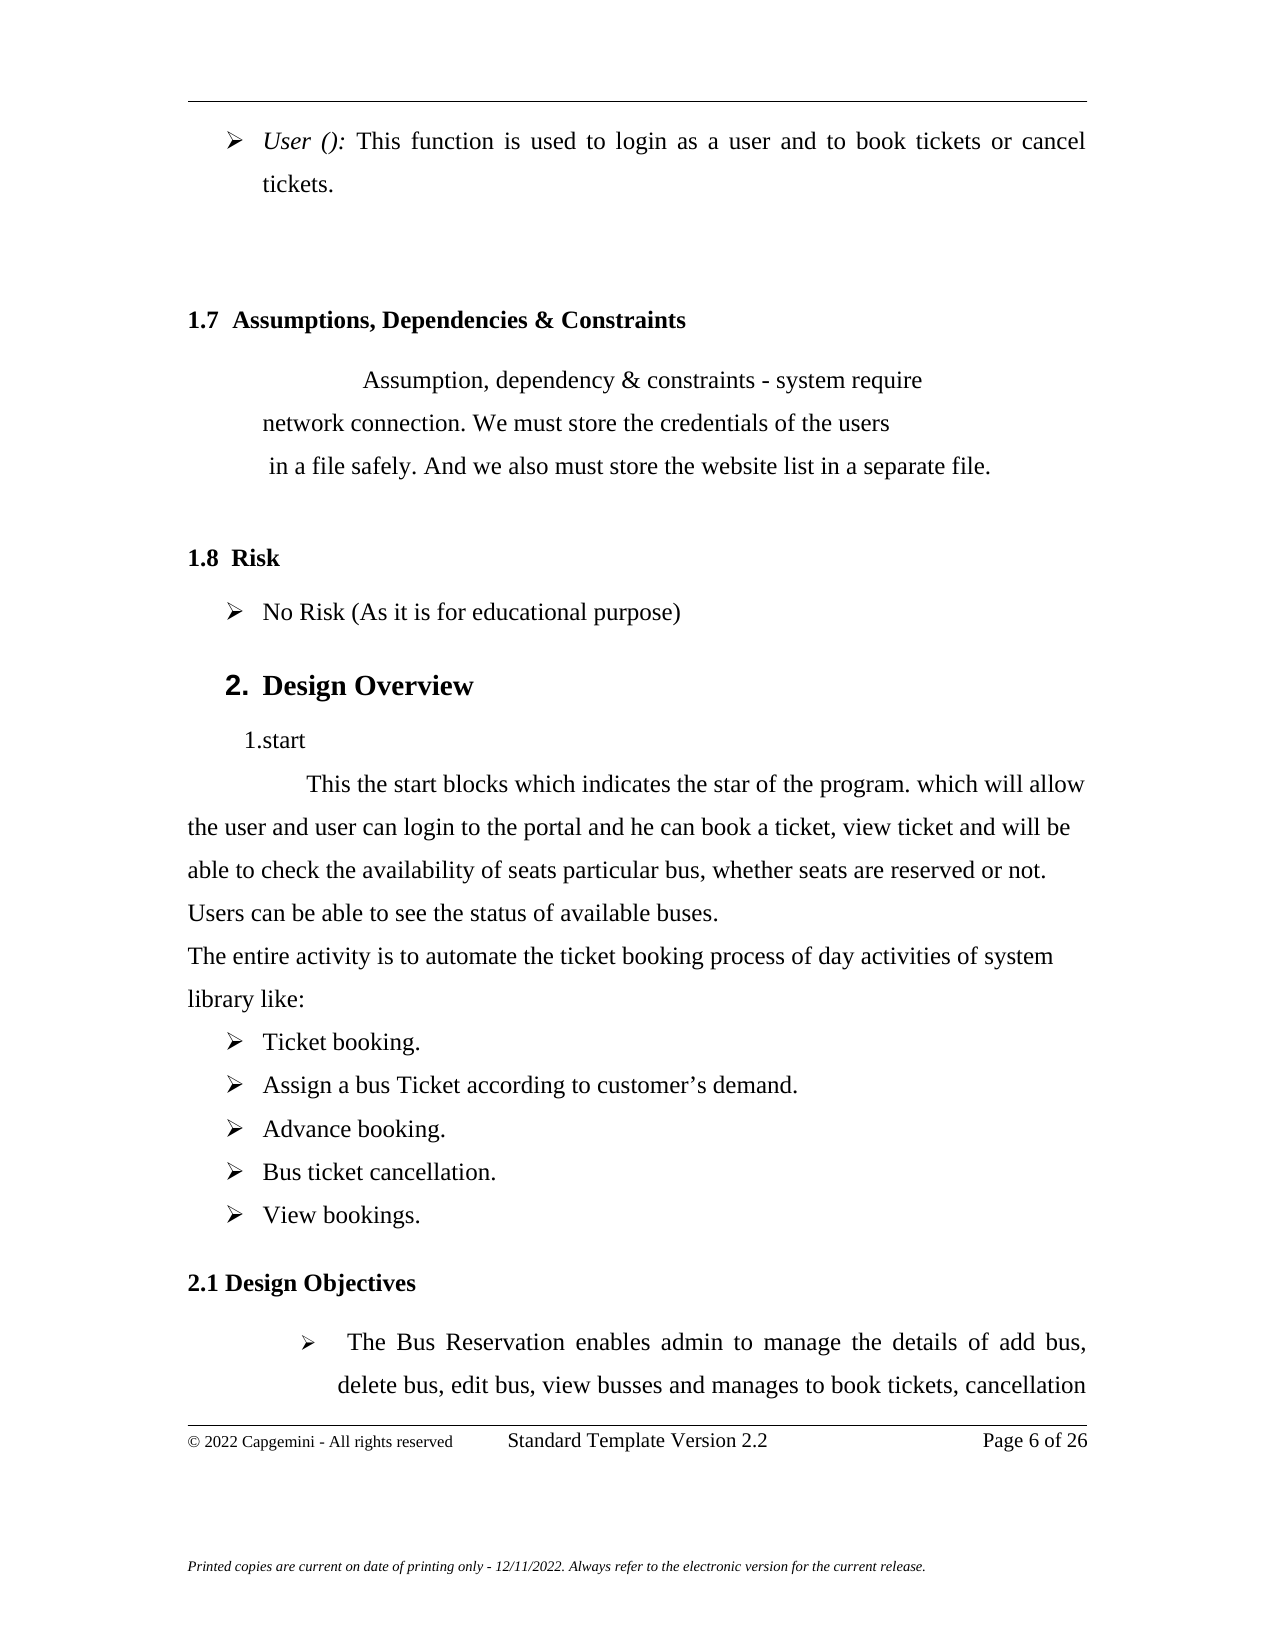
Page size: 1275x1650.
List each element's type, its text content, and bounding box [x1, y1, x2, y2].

text The entire activity is to automate the ticket booking process of day activities of system library like: [187, 941, 1087, 1013]
list Ticket booking. [225, 1027, 1087, 1056]
text network connection. We must store the credentials of the users [262, 408, 1087, 437]
subtitle 1.start [187, 726, 1087, 754]
list Assign a bus Ticket according to customer’s demand. [225, 1071, 1087, 1099]
subtitle No Risk (As it is for educational purpose) [225, 597, 1087, 626]
list User (): This function is used to login as a user and to book tickets or cancel tickets. [225, 126, 1087, 198]
list Bus ticket cancellation. [225, 1157, 1087, 1186]
text in a file safely. And we also must store the website list in a separate file. [262, 451, 1087, 480]
text This the start blocks which indicates the star of the program. which will allow the user and user can login to the portal and he can book a ticket, view ticket and will be able to check the availability of seats particular bus, whether seats are reserved or not. Users can be able to see the status of available buses. [187, 769, 1087, 927]
list View bookings. [225, 1200, 1087, 1229]
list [300, 1327, 1087, 1399]
list Advance booking. [225, 1114, 1087, 1142]
subtitle 2.1 Design Objectives [187, 1268, 1087, 1297]
subtitle Assumptions, Dependencies & Constraints [187, 306, 1087, 334]
subtitle Design Overview [225, 668, 1087, 702]
subtitle Risk [187, 543, 1087, 572]
text Assumption, dependency & constraints - system require [262, 365, 1087, 393]
